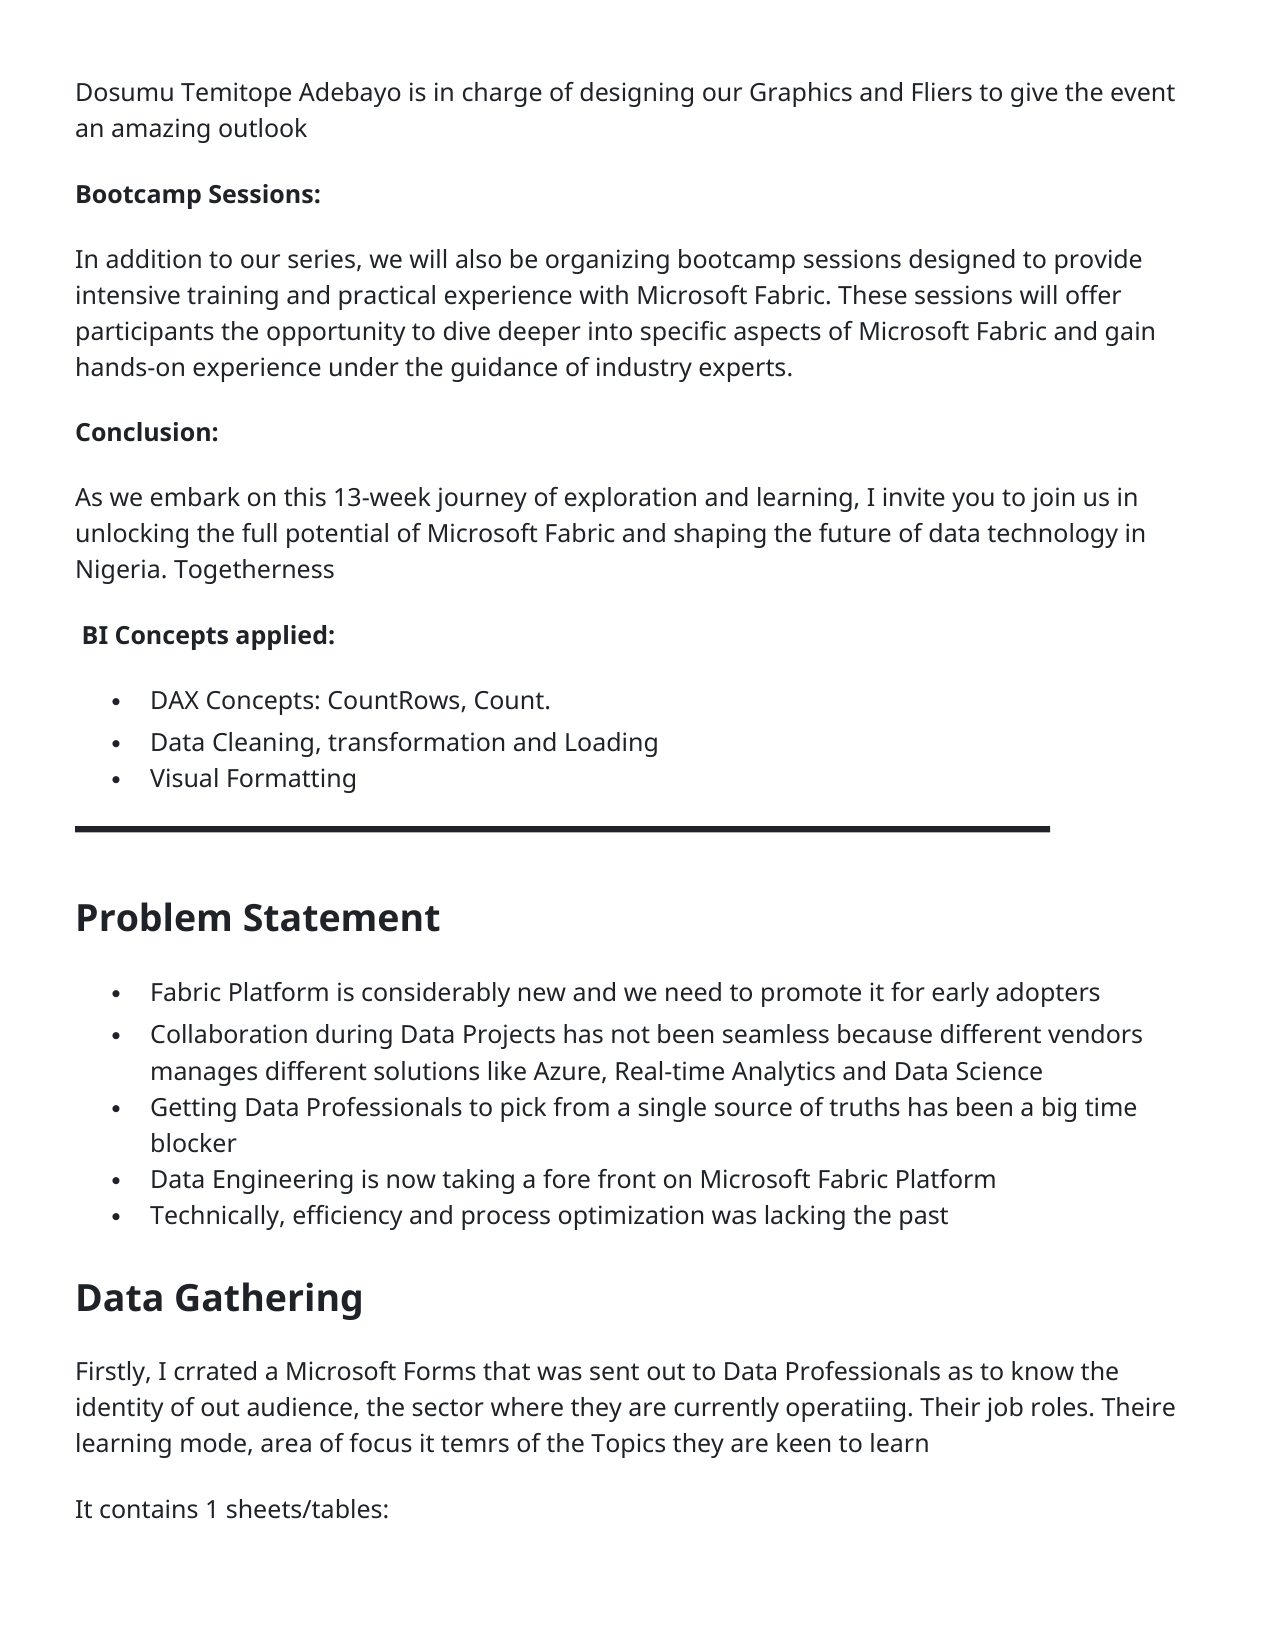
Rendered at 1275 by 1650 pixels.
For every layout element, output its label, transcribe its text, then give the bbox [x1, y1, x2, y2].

text Dosumu Temitope Adebayo is in charge of designing our Graphics and Fliers to give the event an amazing outlook [75, 75, 1200, 145]
text Problem Statement [75, 892, 1200, 943]
list Collaboration during Data Projects has not been seamless because different vendors manages different solutions like Azure, Real-time Analytics and Data Science [112, 1017, 1200, 1087]
list Getting Data Professionals to pick from a single source of truths has been a big time blocker [112, 1089, 1200, 1159]
text Bootcamp Sessions: [75, 176, 1200, 210]
list Data Cleaning, transformation and Loading [112, 725, 1200, 759]
text Conclusion: [75, 415, 1200, 449]
text As we embark on this 13-week journey of exploration and learning, I invite you to join us in unlocking the full potential of Microsoft Fabric and shaping the future of data technology in Nigeria. Togetherness [75, 480, 1200, 586]
text In addition to our series, we will also be organizing bootcamp sessions designed to provide intensive training and practical experience with Microsoft Fabric. These sessions will offer participants the opportunity to dive deeper into specific aspects of Microsoft Fabric and gain hands-on experience under the guidance of industry experts. [75, 241, 1200, 384]
list DAX Concepts: CountRows, Count. [112, 682, 1200, 717]
list Visual Formatting [112, 761, 1200, 795]
list Technically, efficiency and process optimization was lacking the past [112, 1197, 1200, 1231]
text BI Concepts applied: [75, 617, 1200, 651]
text Firstly, I crrated a Microsoft Forms that was sent out to Data Professionals as to know the identity of out audience, the sector where they are currently operatiing. Their job roles. Theire learning mode, area of focus it temrs of the Topics they are keen to learn [75, 1354, 1200, 1460]
text Data Gathering [75, 1271, 1200, 1322]
list Data Engineering is now taking a fore front on Microsoft Fabric Platform [112, 1161, 1200, 1195]
text It contains 1 sheets/tables: [75, 1491, 1200, 1525]
list Fabric Platform is considerably new and we need to promote it for early adopters [112, 975, 1200, 1009]
